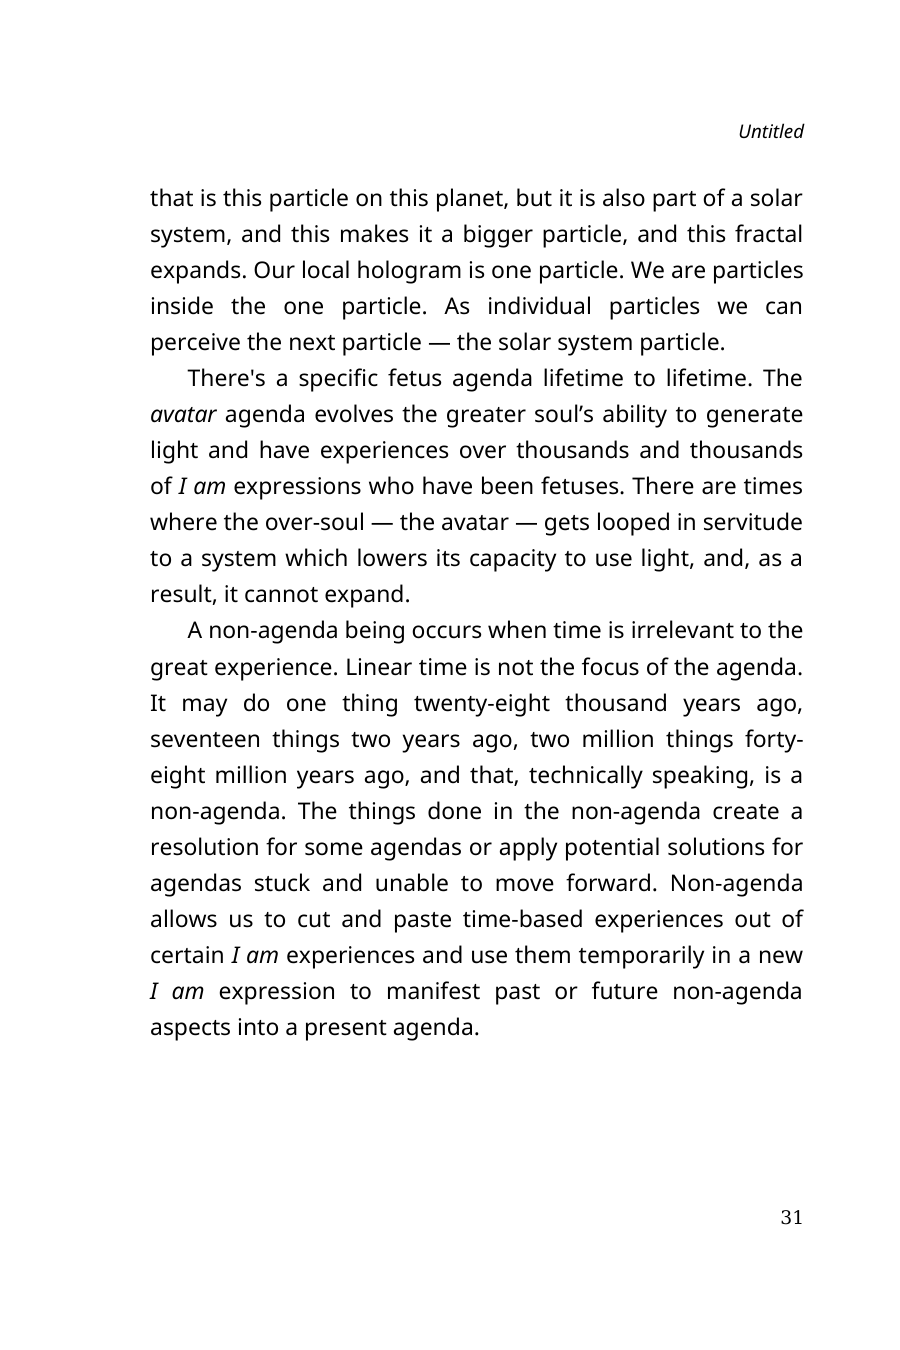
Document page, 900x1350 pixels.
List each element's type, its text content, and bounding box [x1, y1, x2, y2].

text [150, 177, 804, 357]
text There's a specific fetus agenda lifetime to lifetime. The avatar agenda evolves the greater soul’s ability to generate light and have experiences over thousands and thousands of I am expressions who have been fetuses. There are times where the over-soul — the avatar — gets looped in servitude to a system which lowers its capacity to use light, and, as a result, it cannot expand. [150, 357, 804, 609]
text A non-agenda being occurs when time is irrelevant to the great experience. Linear time is not the focus of the agenda. It may do one thing twenty-eight thousand years ago, seventeen things two years ago, two million things forty-eight million years ago, and that, technically speaking, is a non-agenda. The things done in the non-agenda create a resolution for some agendas or apply potential solutions for agendas stuck and unable to move forward. Non-agenda allows us to cut and paste time-based experiences out of certain I am experiences and use them temporarily in a new I am expression to manifest past or future non-agenda aspects into a present agenda. [150, 609, 804, 1042]
